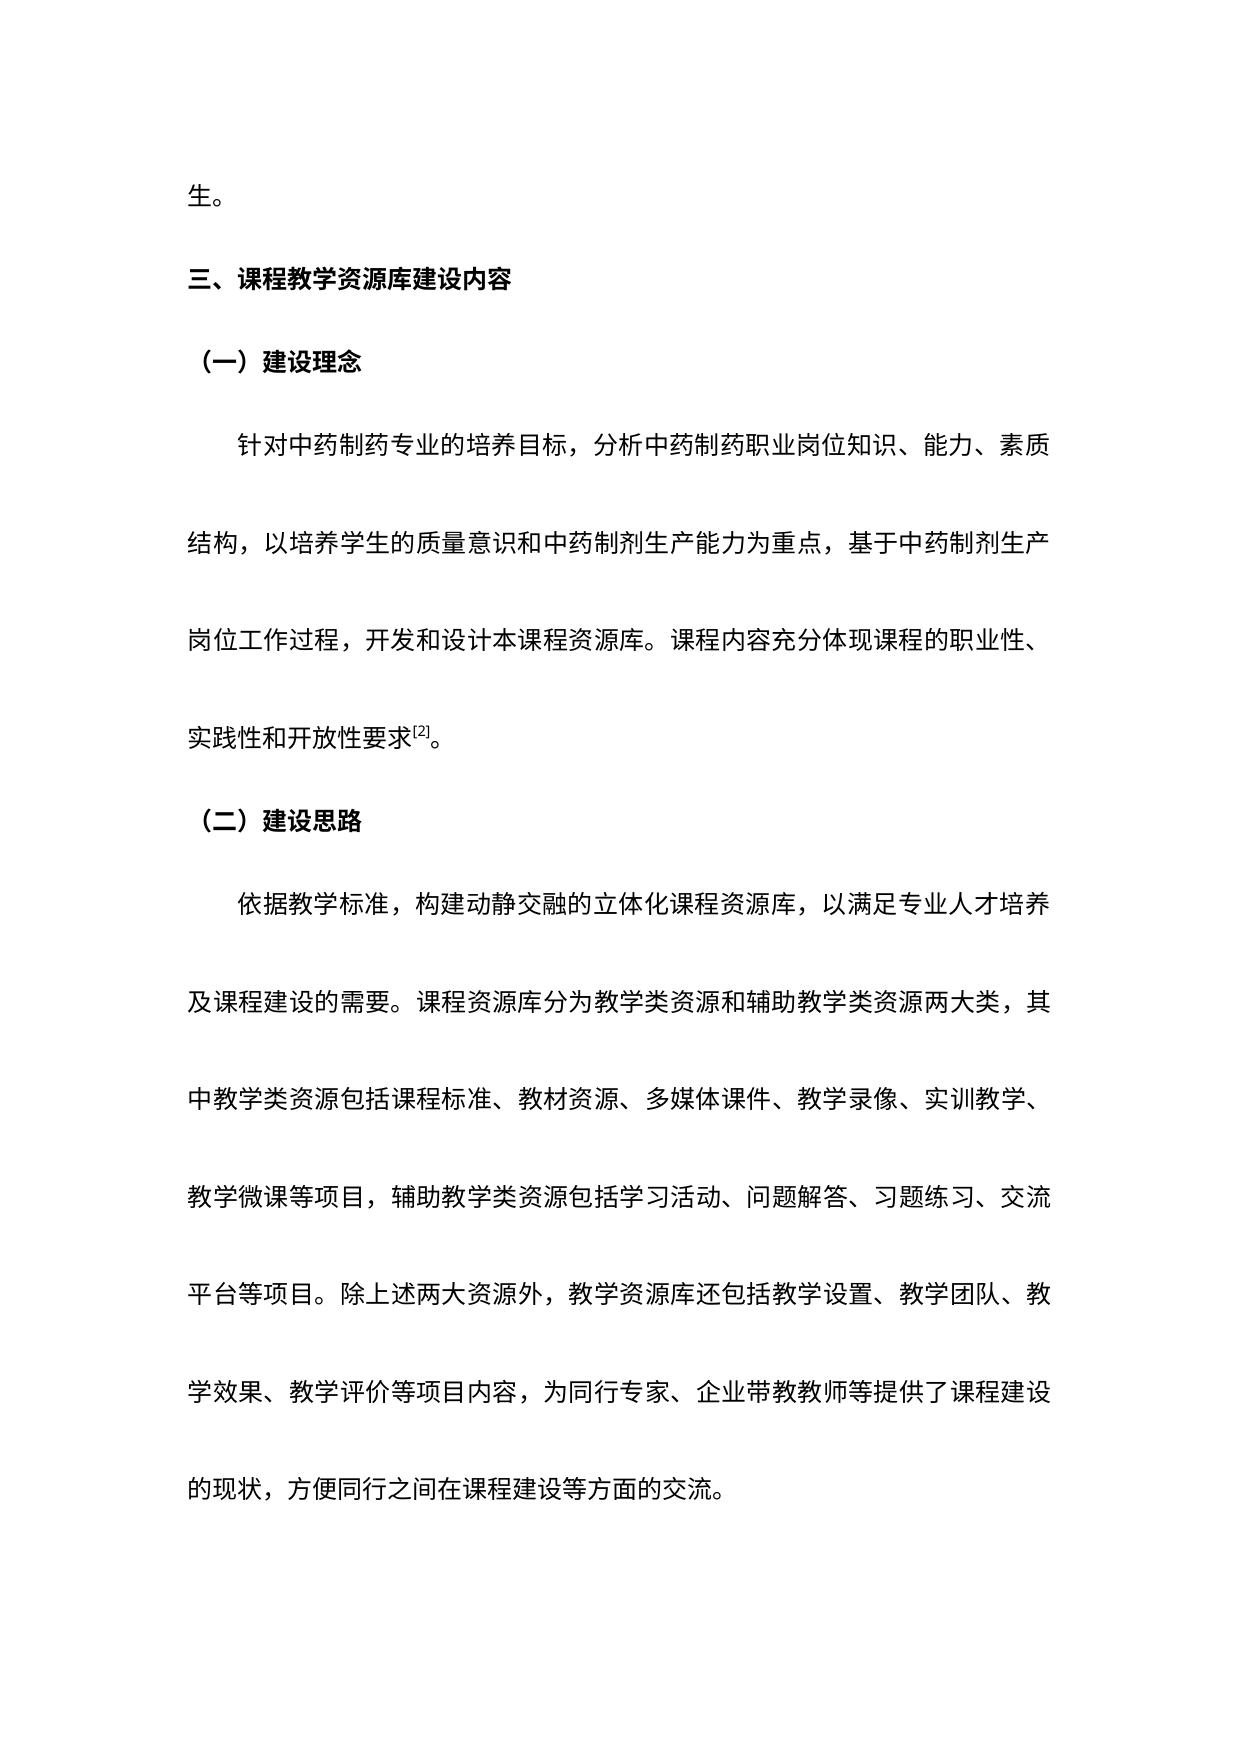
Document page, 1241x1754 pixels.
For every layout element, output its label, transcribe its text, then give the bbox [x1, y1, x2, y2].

text （一）建设理念 [187, 328, 1053, 393]
text （二）建设思路 [187, 787, 1053, 852]
text 依据教学标准，构建动静交融的立体化课程资源库，以满足专业人才培养及课程建设的需要。课程资源库分为教学类资源和辅助教学类资源两大类，其中教学类资源包括课程标准、教材资源、多媒体课件、教学录像、实训教学、教学微课等项目，辅助教学类资源包括学习活动、问题解答、习题练习、交流平台等项目。除上述两大资源外，教学资源库还包括教学设置、教学团队、教学效果、教学评价等项目内容，为同行专家、企业带教教师等提供了课程建设的现状，方便同行之间在课程建设等方面的交流。 [187, 870, 1053, 1520]
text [187, 162, 1053, 227]
text 针对中药制药专业的培养目标，分析中药制药职业岗位知识、能力、素质结构，以培养学生的质量意识和中药制剂生产能力为重点，基于中药制剂生产岗位工作过程，开发和设计本课程资源库。课程内容充分体现课程的职业性、实践性和开放性要求[2]。 [187, 411, 1053, 769]
text 三、课程教学资源库建设内容 [187, 245, 1053, 310]
